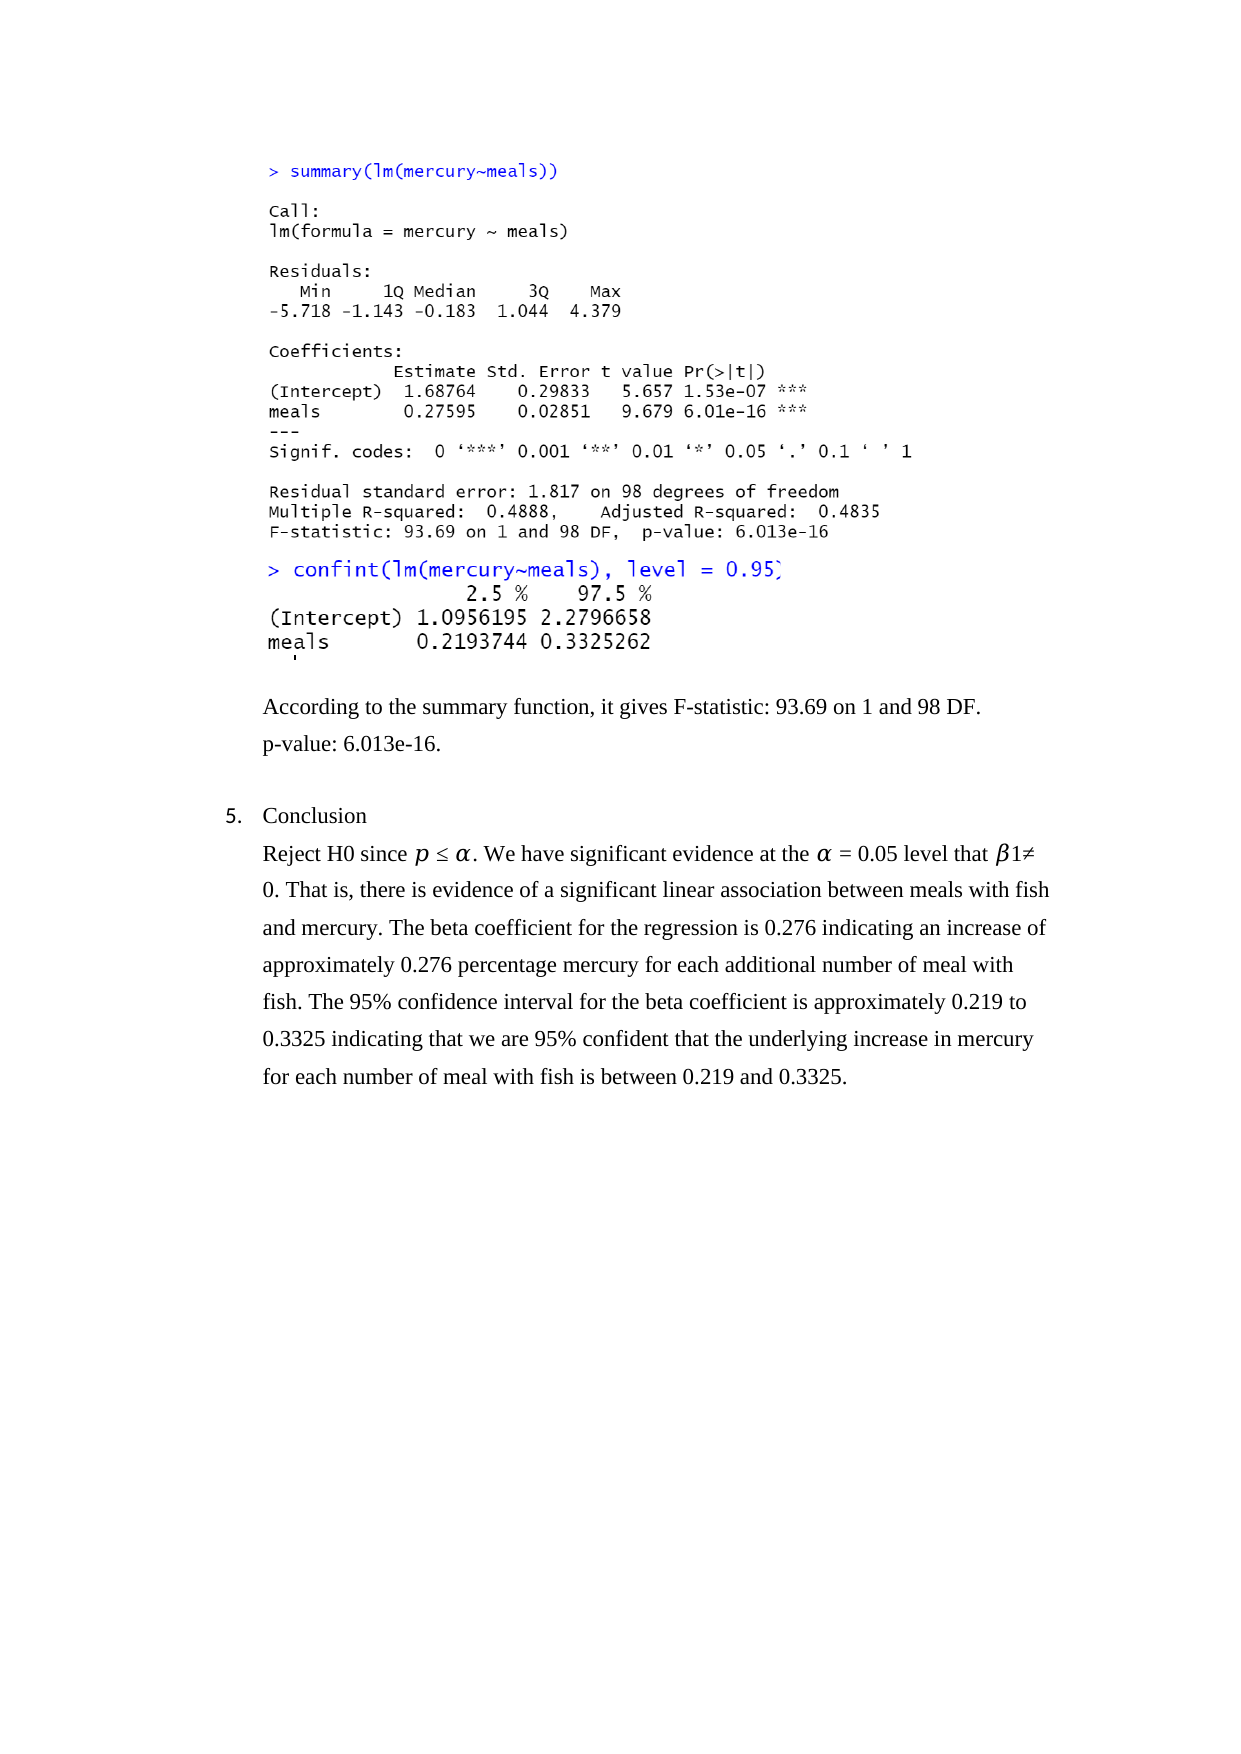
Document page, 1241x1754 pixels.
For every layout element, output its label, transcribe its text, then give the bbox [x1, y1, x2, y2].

picture [262, 556, 781, 660]
list Conclusion [225, 799, 1053, 832]
list Reject H0 since 𝑝 ≤ 𝛼. We have significant evidence at the 𝛼 = 0.05 level that 𝛽1≠ 0. That is, there is evidence of a significant linear association between meals with fish and mercury. The beta coefficient for the regression is 0.276 indicating an increase of approximately 0.276 percentage mercury for each additional number of meal with fish. The 95% confidence interval for the beta coefficient is approximately 0.219 to 0.3325 indicating that we are 95% confident that the underlying increase in mercury for each number of meal with fish is between 0.219 and 0.3325. [262, 836, 1053, 1092]
list p-value: 6.013e-16. [262, 727, 1053, 759]
picture [262, 162, 915, 547]
list According to the summary function, it gives F-statistic: 93.69 on 1 and 98 DF. [262, 690, 1053, 723]
